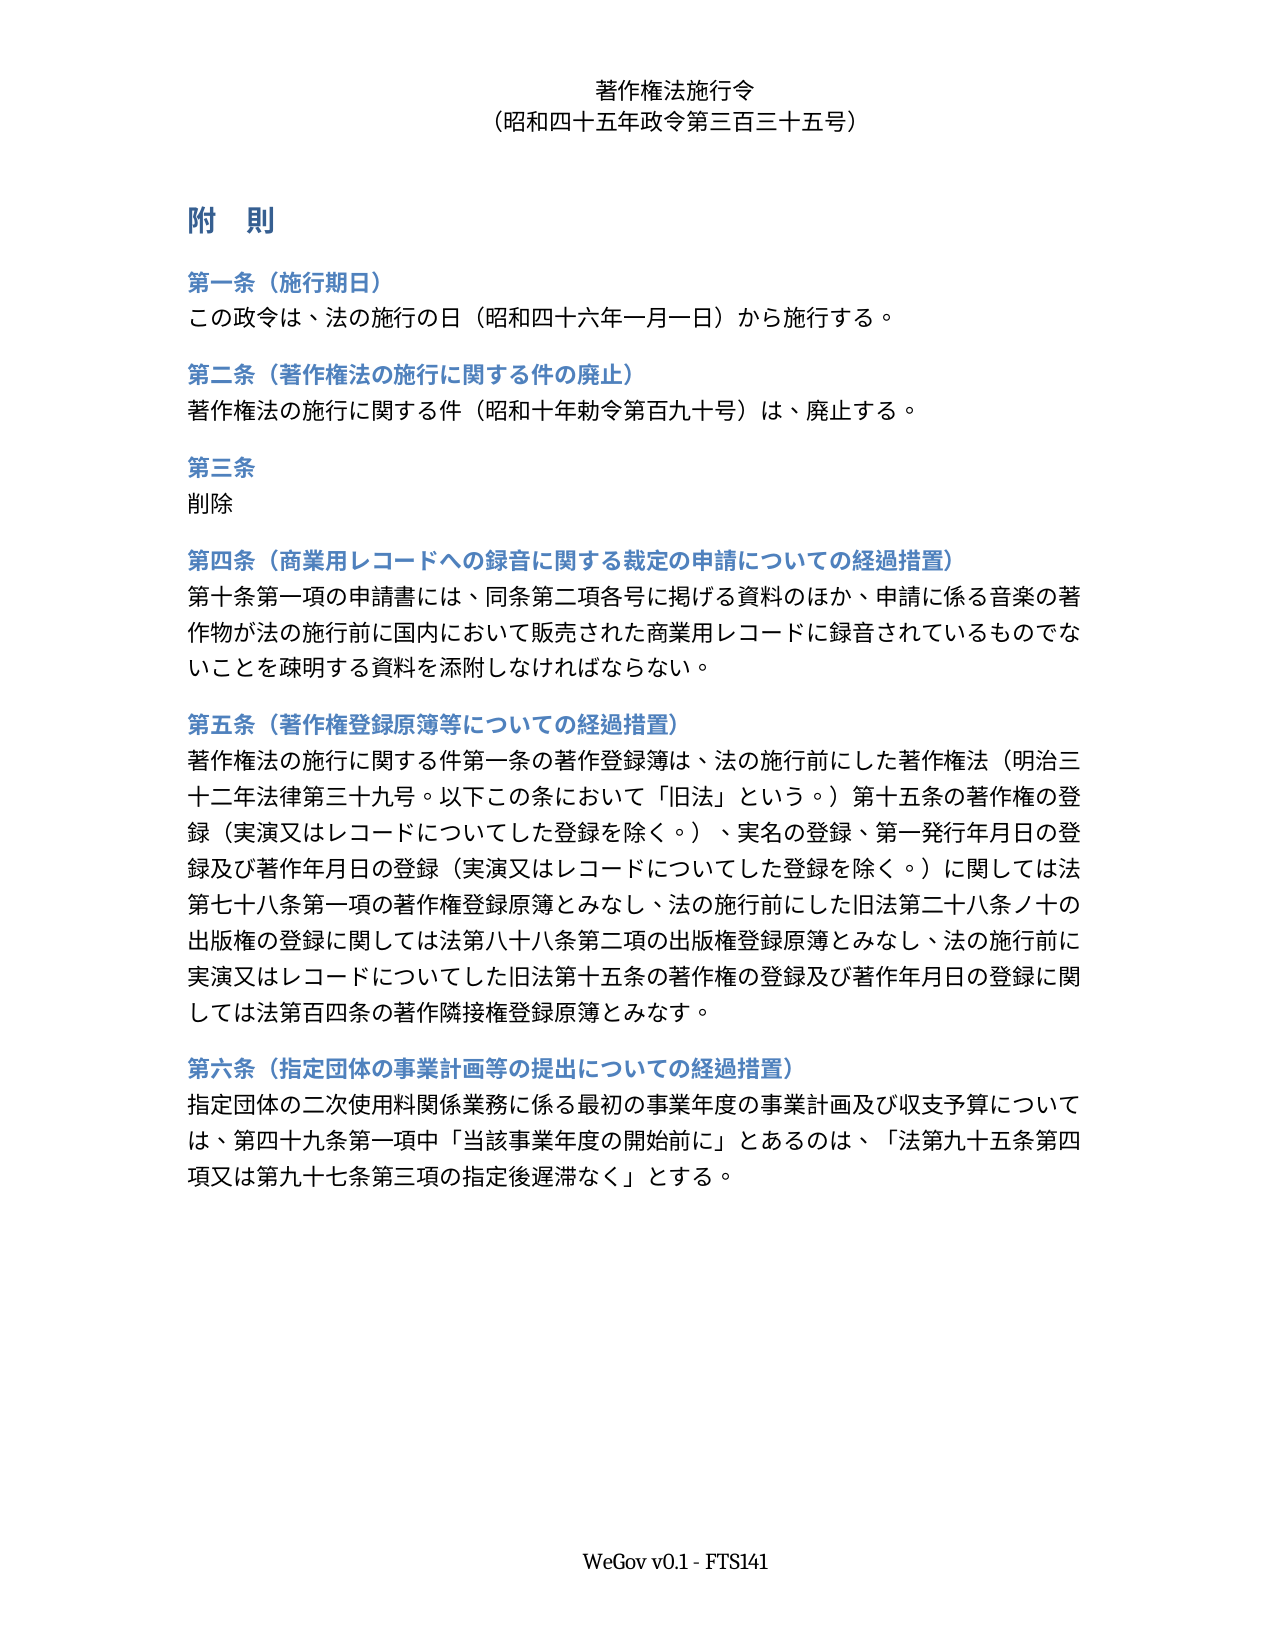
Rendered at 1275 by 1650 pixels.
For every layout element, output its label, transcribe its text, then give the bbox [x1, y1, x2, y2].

subtitle 第四条（商業用レコードへの録音に関する裁定の申請についての経過措置） [187, 544, 1087, 576]
text 指定団体の二次使用料関係業務に係る最初の事業年度の事業計画及び収支予算については、第四十九条第一項中「当該事業年度の開始前に」とあるのは、「法第九十五条第四項又は第九十七条第三項の指定後遅滞なく」とする。 [187, 1089, 1087, 1192]
text 第十条第一項の申請書には、同条第二項各号に掲げる資料のほか、申請に係る音楽の著作物が法の施行前に国内において販売された商業用レコードに録音されているものでないことを疎明する資料を添附しなければならない。 [187, 581, 1087, 684]
text 著作権法の施行に関する件（昭和十年勅令第百九十号）は、廃止する。 [187, 395, 1087, 426]
subtitle 第一条（施行期日） [187, 266, 1087, 298]
subtitle 第二条（著作権法の施行に関する件の廃止） [187, 359, 1087, 390]
text この政令は、法の施行の日（昭和四十六年一月一日）から施行する。 [187, 302, 1087, 334]
subtitle 第三条 [187, 452, 1087, 483]
subtitle 第五条（著作権登録原簿等についての経過措置） [187, 709, 1087, 740]
text 削除 [187, 488, 1087, 519]
subtitle 第六条（指定団体の事業計画等の提出についての経過措置） [187, 1053, 1087, 1085]
text 著作権法の施行に関する件第一条の著作登録簿は、法の施行前にした著作権法（明治三十二年法律第三十九号。以下この条において「旧法」という。）第十五条の著作権の登録（実演又はレコードについてした登録を除く。）、実名の登録、第一発行年月日の登録及び著作年月日の登録（実演又はレコードについてした登録を除く。）に関しては法第七十八条第一項の著作権登録原簿とみなし、法の施行前にした旧法第二十八条ノ十の出版権の登録に関しては法第八十八条第二項の出版権登録原簿とみなし、法の施行前に実演又はレコードについてした旧法第十五条の著作権の登録及び著作年月日の登録に関しては法第百四条の著作隣接権登録原簿とみなす。 [187, 745, 1087, 1028]
subtitle 附 則 [187, 200, 1087, 240]
